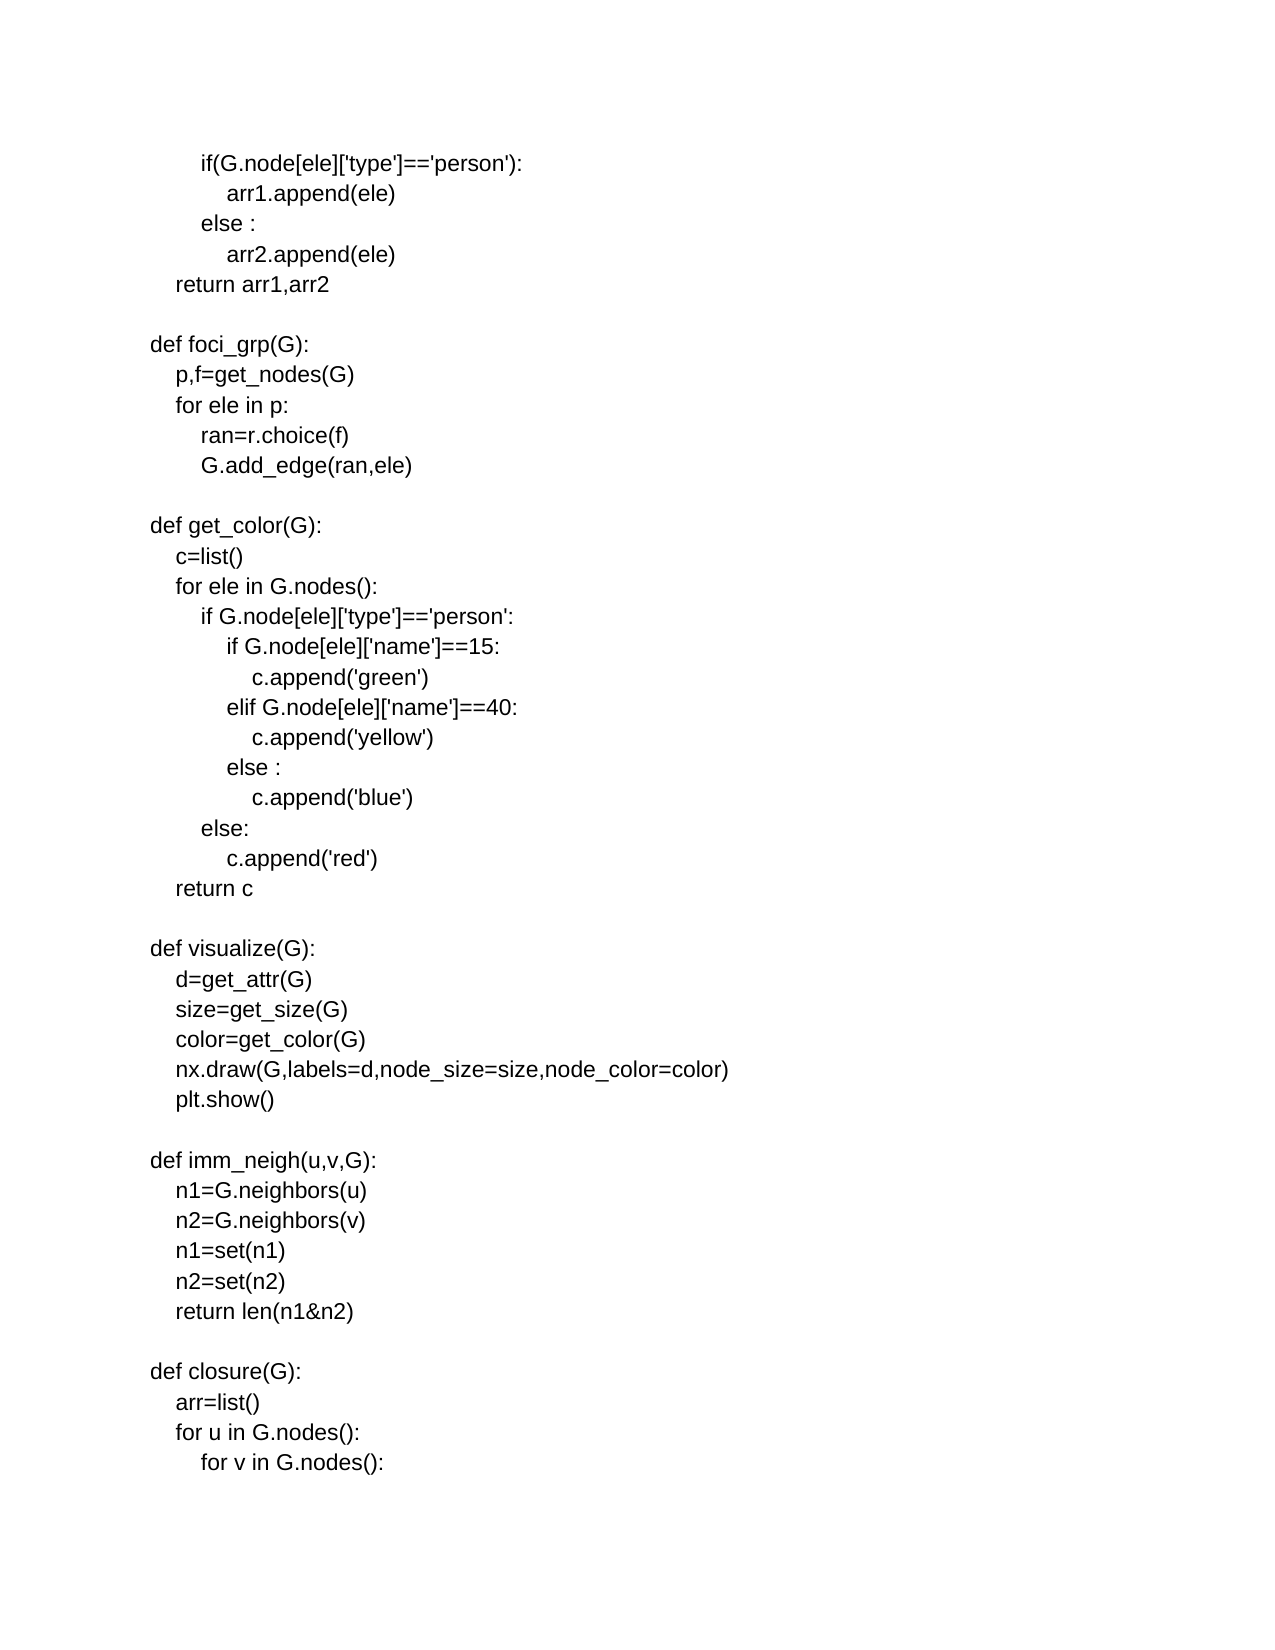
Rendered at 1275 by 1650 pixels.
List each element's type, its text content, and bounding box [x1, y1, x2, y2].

text c.append('blue') [150, 784, 1125, 811]
text c.append('red') [150, 845, 1125, 871]
text else : [150, 754, 1125, 781]
text d=get_attr(G) [150, 966, 1125, 992]
text plt.show() [150, 1086, 1125, 1113]
text c.append('yellow') [150, 724, 1125, 750]
text n1=G.neighbors(u) [150, 1177, 1125, 1203]
text def closure(G): [150, 1358, 1125, 1385]
text c.append('green') [150, 663, 1125, 690]
text def visualize(G): [150, 935, 1125, 962]
text def get_color(G): [150, 512, 1125, 539]
text else : [150, 210, 1125, 237]
text elif G.node[ele]['name']==40: [150, 694, 1125, 720]
text def foci_grp(G): [150, 331, 1125, 358]
text return arr1,arr2 [150, 271, 1125, 297]
text arr=list() [150, 1388, 1125, 1415]
text return len(n1&n2) [150, 1298, 1125, 1324]
text def imm_neigh(u,v,G): [150, 1147, 1125, 1173]
text if G.node[ele]['type']=='person': [150, 603, 1125, 629]
text return c [150, 875, 1125, 901]
text arr1.append(ele) [150, 180, 1125, 207]
text ran=r.choice(f) [150, 422, 1125, 448]
text color=get_color(G) [150, 1026, 1125, 1052]
text n2=set(n2) [150, 1268, 1125, 1294]
text n1=set(n1) [150, 1237, 1125, 1264]
text nx.draw(G,labels=d,node_size=size,node_color=color) [150, 1056, 1125, 1083]
text G.add_edge(ran,ele) [150, 452, 1125, 478]
text n2=G.neighbors(v) [150, 1207, 1125, 1234]
text if G.node[ele]['name']==15: [150, 633, 1125, 660]
text for ele in p: [150, 392, 1125, 418]
text arr2.append(ele) [150, 241, 1125, 267]
text for ele in G.nodes(): [150, 573, 1125, 599]
text else: [150, 814, 1125, 841]
text if(G.node[ele]['type']=='person'): [150, 150, 1125, 176]
text p,f=get_nodes(G) [150, 361, 1125, 388]
text for v in G.nodes(): [150, 1449, 1125, 1475]
text c=list() [150, 543, 1125, 569]
text size=get_size(G) [150, 996, 1125, 1022]
text for u in G.nodes(): [150, 1419, 1125, 1445]
